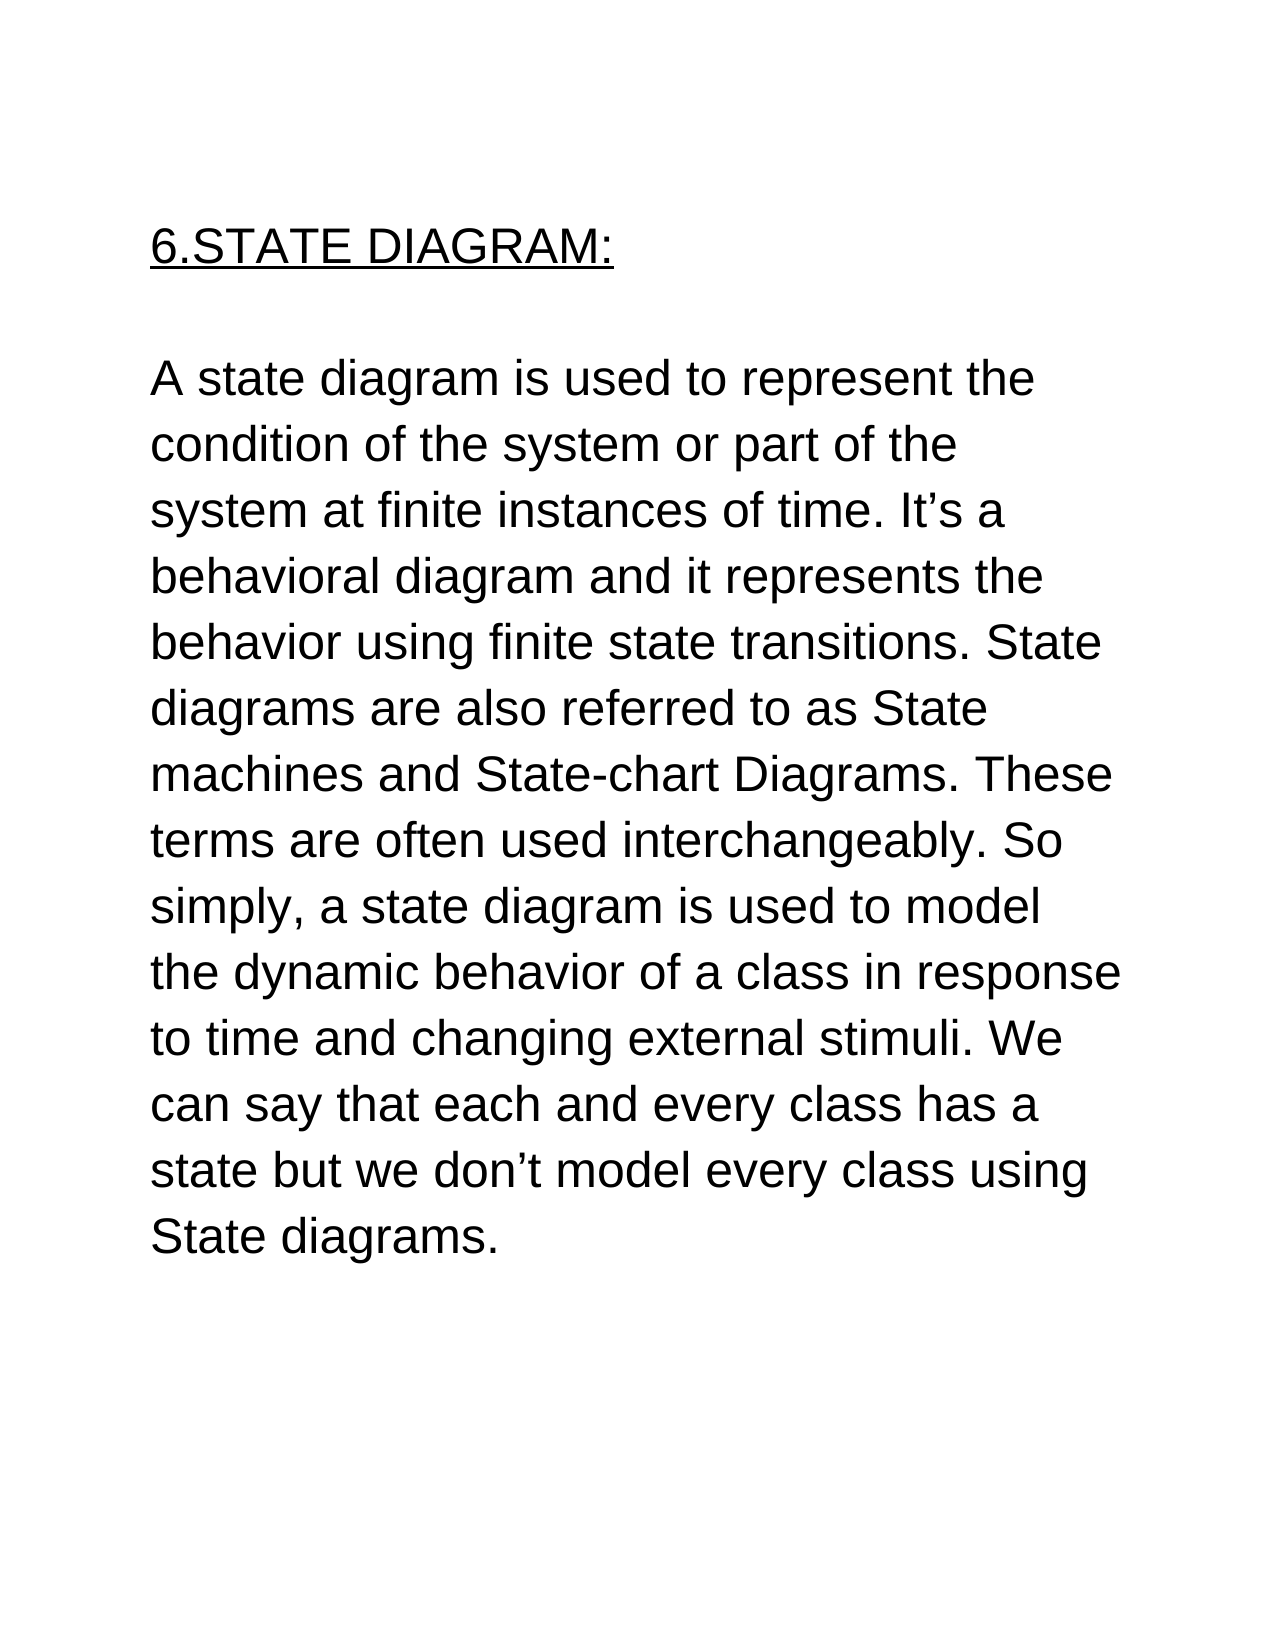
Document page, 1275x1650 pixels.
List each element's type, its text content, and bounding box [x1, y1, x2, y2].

text 6.STATE DIAGRAM: [150, 216, 1125, 273]
text A state diagram is used to represent the condition of the system or part of the system at finite instances of time. It’s a behavioral diagram and it represents the behavior using finite state transitions. State diagrams are also referred to as State machines and State-chart Diagrams. These terms are often used interchangeably. So simply, a state diagram is used to model the dynamic behavior of a class in response to time and changing external stimuli. We can say that each and every class has a state but we don’t model every class using State diagrams. [150, 348, 1125, 1264]
